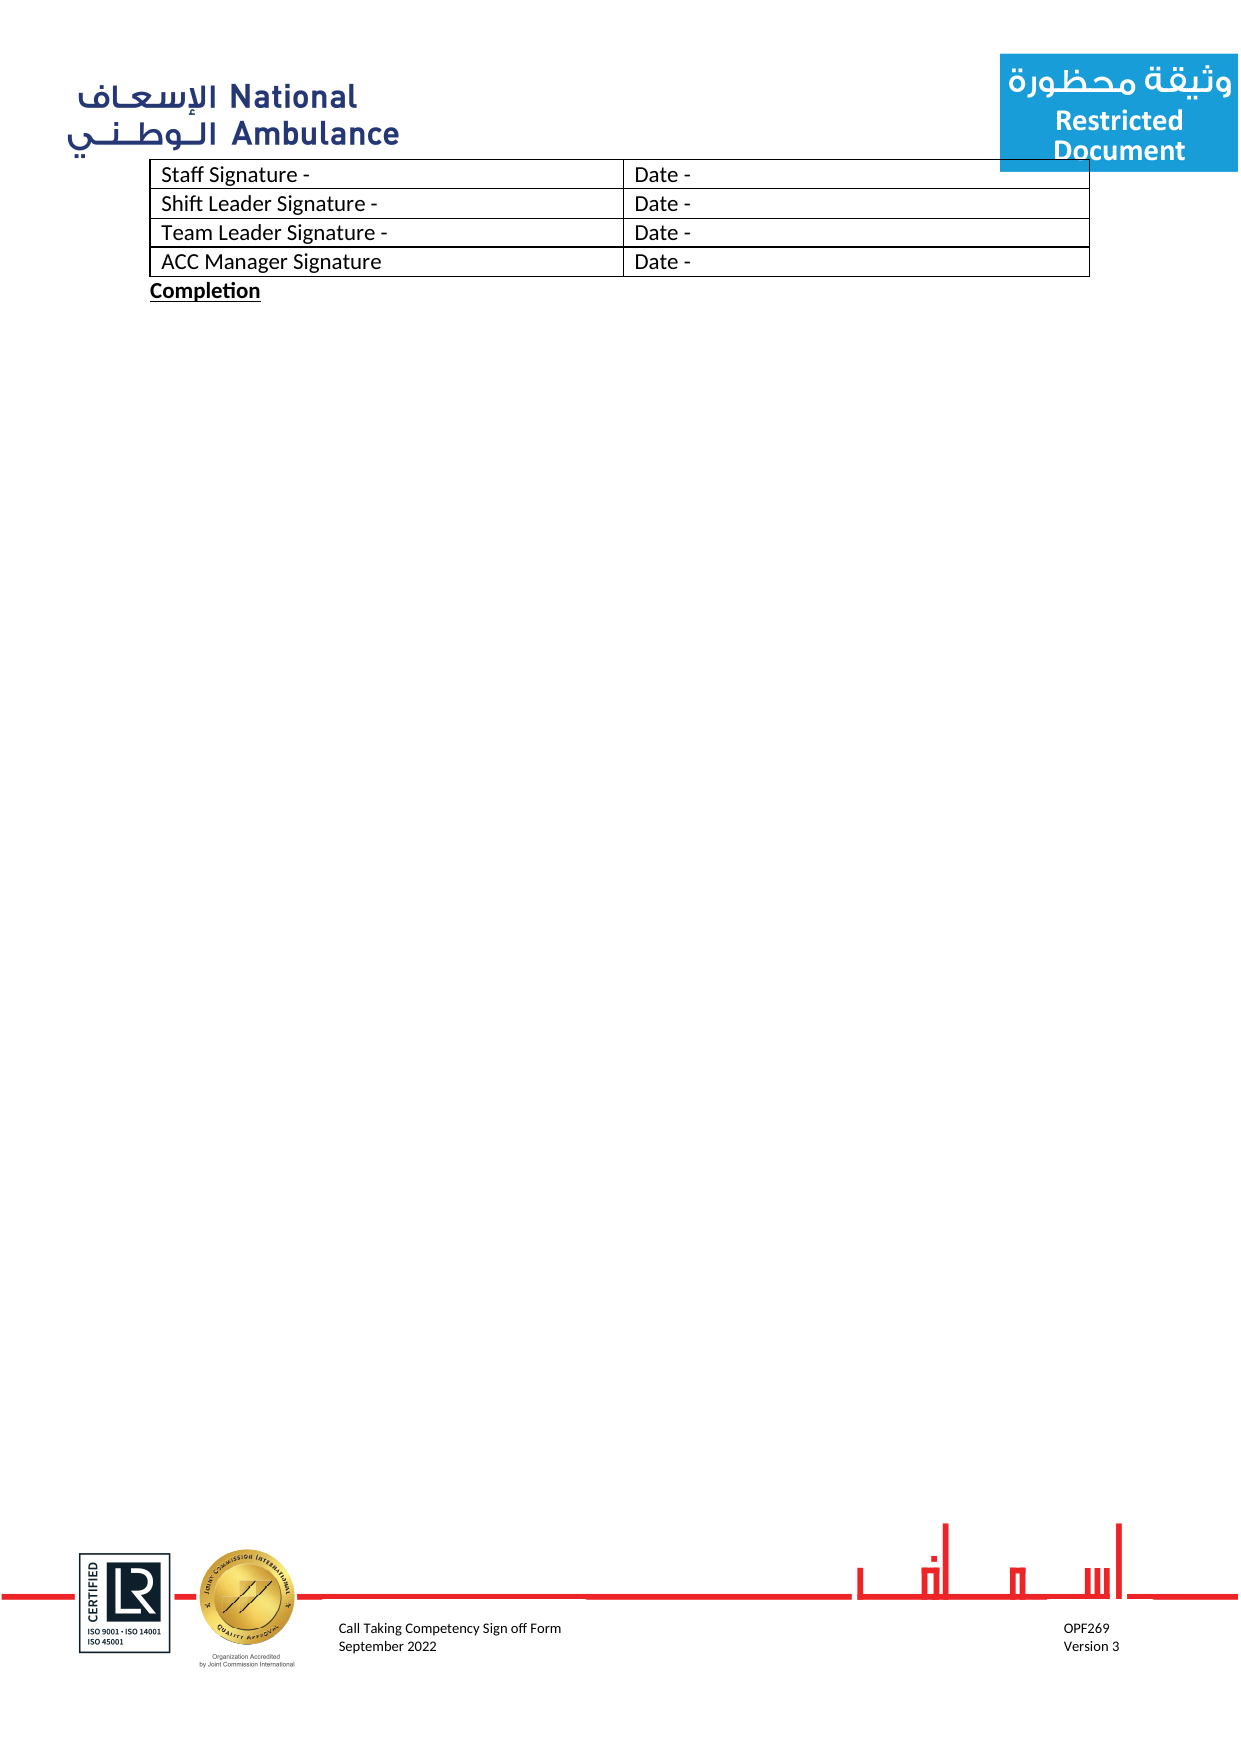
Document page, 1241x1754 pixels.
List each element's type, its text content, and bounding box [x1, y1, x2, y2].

picture [1, 3, 1238, 1751]
table_cell Team Leader Signature - [151, 219, 623, 246]
table_cell Date - [624, 248, 1089, 276]
table_header Date - [624, 160, 1089, 188]
table_cell Shift Leader Signature - [151, 189, 623, 217]
table_cell ACC Manager Signature [151, 248, 623, 276]
text Completion [150, 277, 1090, 304]
table_cell Date - [624, 219, 1089, 246]
table_cell Date - [624, 189, 1089, 217]
table_header Staff Signature - [151, 160, 623, 188]
